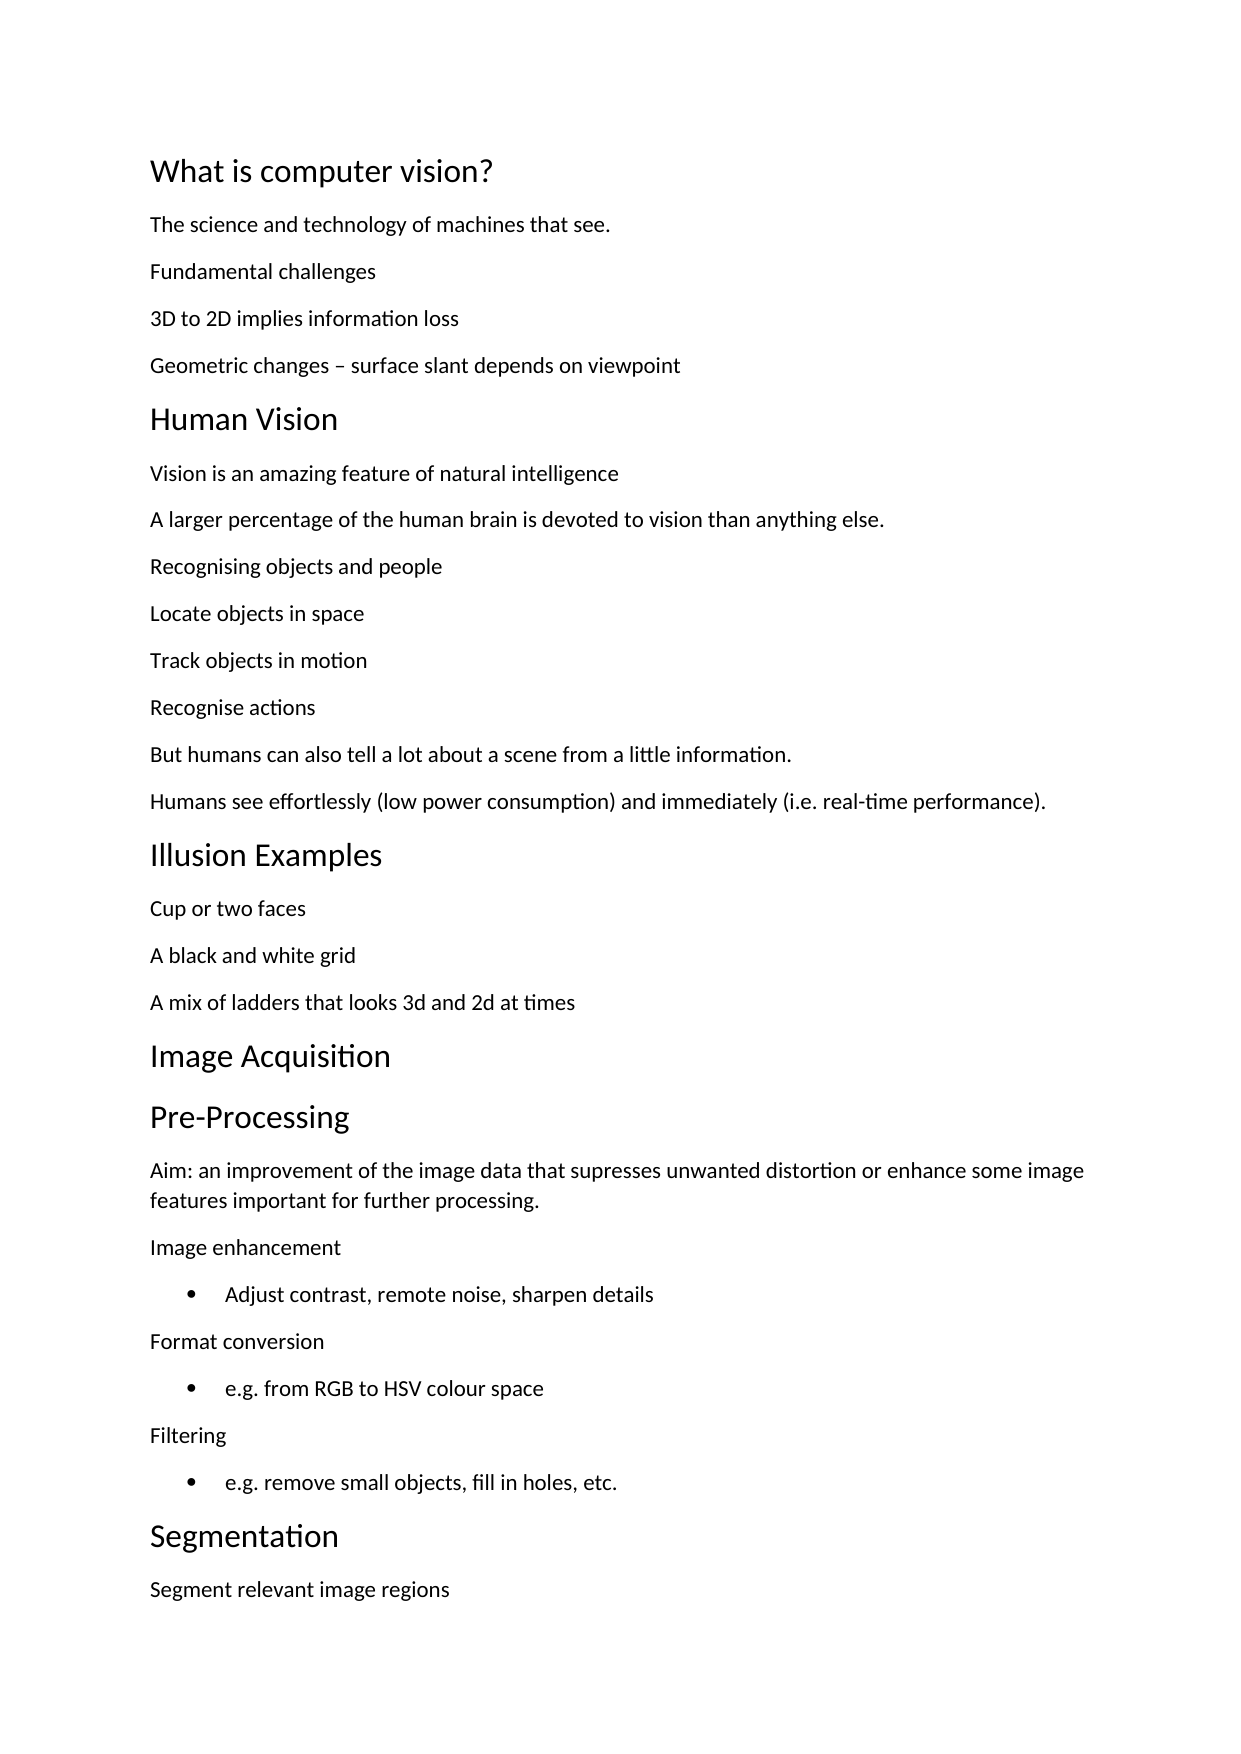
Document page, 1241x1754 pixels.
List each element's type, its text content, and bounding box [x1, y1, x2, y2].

text Track objects in motion [150, 646, 1090, 674]
text Image enhancement [150, 1233, 1090, 1261]
text Locate objects in space [150, 599, 1090, 627]
text Aim: an improvement of the image data that supresses unwanted distortion or enhance some image features important for further processing. [150, 1156, 1090, 1214]
text Recognising objects and people [150, 552, 1090, 581]
text A black and white grid [150, 941, 1090, 969]
text Segment relevant image regions [150, 1575, 1090, 1603]
text Filtering [150, 1421, 1090, 1449]
text Fundamental challenges [150, 257, 1090, 286]
text Humans see effortlessly (low power consumption) and immediately (i.e. real-time performance). [150, 787, 1090, 815]
text Image Acquisition [150, 1035, 1090, 1076]
text Illusion Examples [150, 834, 1090, 874]
text Vision is an amazing feature of natural intelligence [150, 459, 1090, 487]
list Adjust contrast, remote noise, sharpen details [187, 1280, 1090, 1308]
list e.g. remove small objects, fill in holes, etc. [187, 1468, 1090, 1496]
text Format conversion [150, 1327, 1090, 1355]
text Human Vision [150, 398, 1090, 439]
text Pre-Processing [150, 1096, 1090, 1136]
list e.g. from RGB to HSV colour space [187, 1374, 1090, 1402]
text What is computer vision? [150, 150, 1090, 191]
text But humans can also tell a lot about a scene from a little information. [150, 740, 1090, 768]
text A larger percentage of the human brain is devoted to vision than anything else. [150, 506, 1090, 534]
text The science and technology of machines that see. [150, 211, 1090, 239]
text Recognise actions [150, 693, 1090, 721]
text Geometric changes – surface slant depends on viewpoint [150, 351, 1090, 379]
text 3D to 2D implies information loss [150, 304, 1090, 332]
text A mix of ladders that looks 3d and 2d at times [150, 988, 1090, 1016]
text Cup or two faces [150, 894, 1090, 922]
text Segmentation [150, 1514, 1090, 1555]
